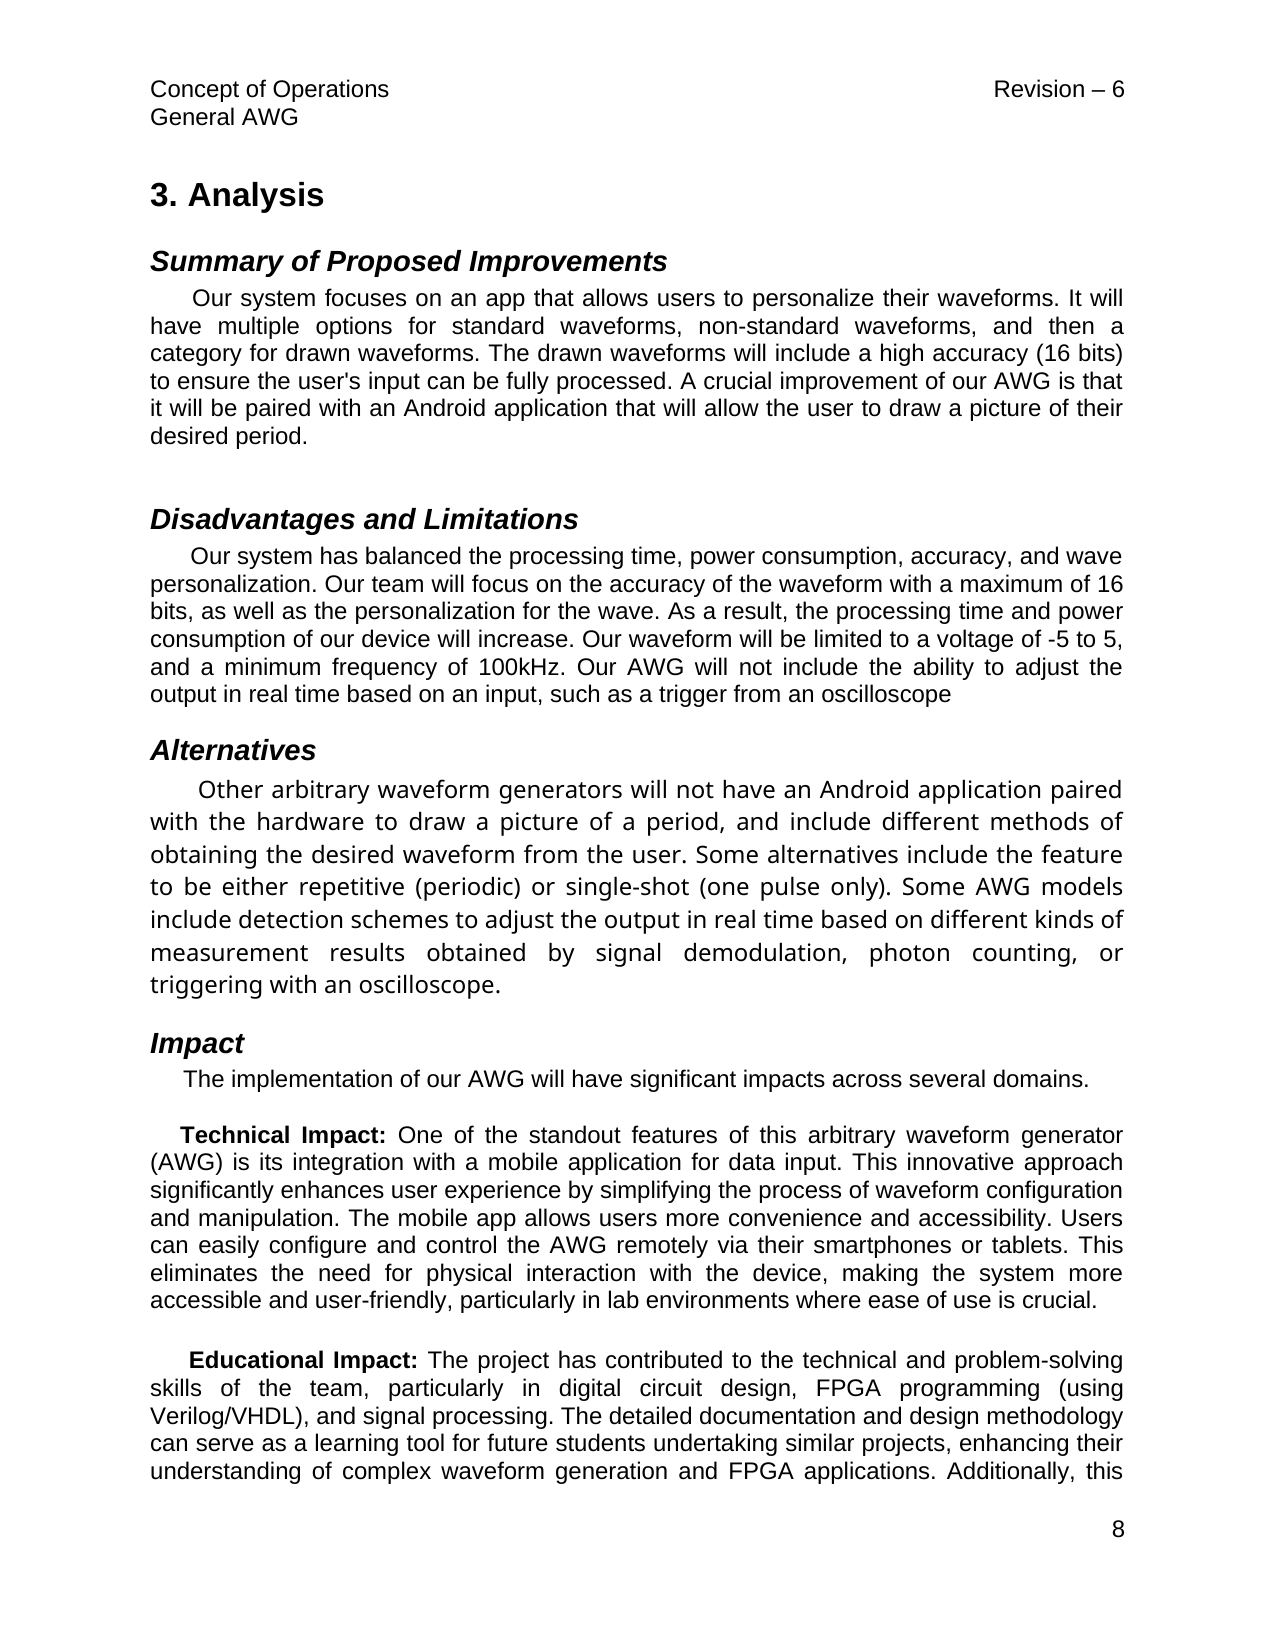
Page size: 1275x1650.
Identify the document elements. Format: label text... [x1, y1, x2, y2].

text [150, 1346, 1125, 1484]
text Our system has balanced the processing time, power consumption, accuracy, and wave personalization. Our team will focus on the accuracy of the waveform with a maximum of 16 bits, as well as the personalization for the wave. As a result, the processing time and power consumption of our device will increase. Our waveform will be limited to a voltage of -5 to 5, and a minimum frequency of 100kHz. Our AWG will not include the ability to adjust the output in real time based on an input, such as a trigger from an oscilloscope [150, 542, 1125, 708]
subtitle Analysis [150, 175, 1125, 213]
subtitle Impact [150, 1026, 1125, 1059]
subtitle Disadvantages and Limitations [150, 502, 1125, 536]
text Our system focuses on an app that allows users to personalize their waveforms. It will have multiple options for standard waveforms, non-standard waveforms, and then a category for drawn waveforms. The drawn waveforms will include a high accuracy (16 bits) to ensure the user's input can be fully processed. A crucial improvement of our AWG is that it will be paired with an Android application that will allow the user to draw a picture of their desired period. [150, 284, 1125, 449]
subtitle Summary of Proposed Improvements [150, 244, 1125, 278]
text Technical Impact: One of the standout features of this arbitrary waveform generator (AWG) is its integration with a mobile application for data input. This innovative approach significantly enhances user experience by simplifying the process of waveform configuration and manipulation. The mobile app allows users more convenience and accessibility. Users can easily configure and control the AWG remotely via their smartphones or tablets. This eliminates the need for physical interaction with the device, making the system more accessible and user-friendly, particularly in lab environments where ease of use is crucial. [150, 1121, 1125, 1314]
text The implementation of our AWG will have significant impacts across several domains. [150, 1065, 1125, 1093]
subtitle Alternatives [150, 733, 1125, 766]
text Other arbitrary waveform generators will not have an Android application paired with the hardware to draw a picture of a period, and include different methods of obtaining the desired waveform from the user. Some alternatives include the feature to be either repetitive (periodic) or single-shot (one pulse only). Some AWG models include detection schemes to adjust the output in real time based on different kinds of measurement results obtained by signal demodulation, photon counting, or triggering with an oscilloscope. [150, 772, 1125, 1001]
